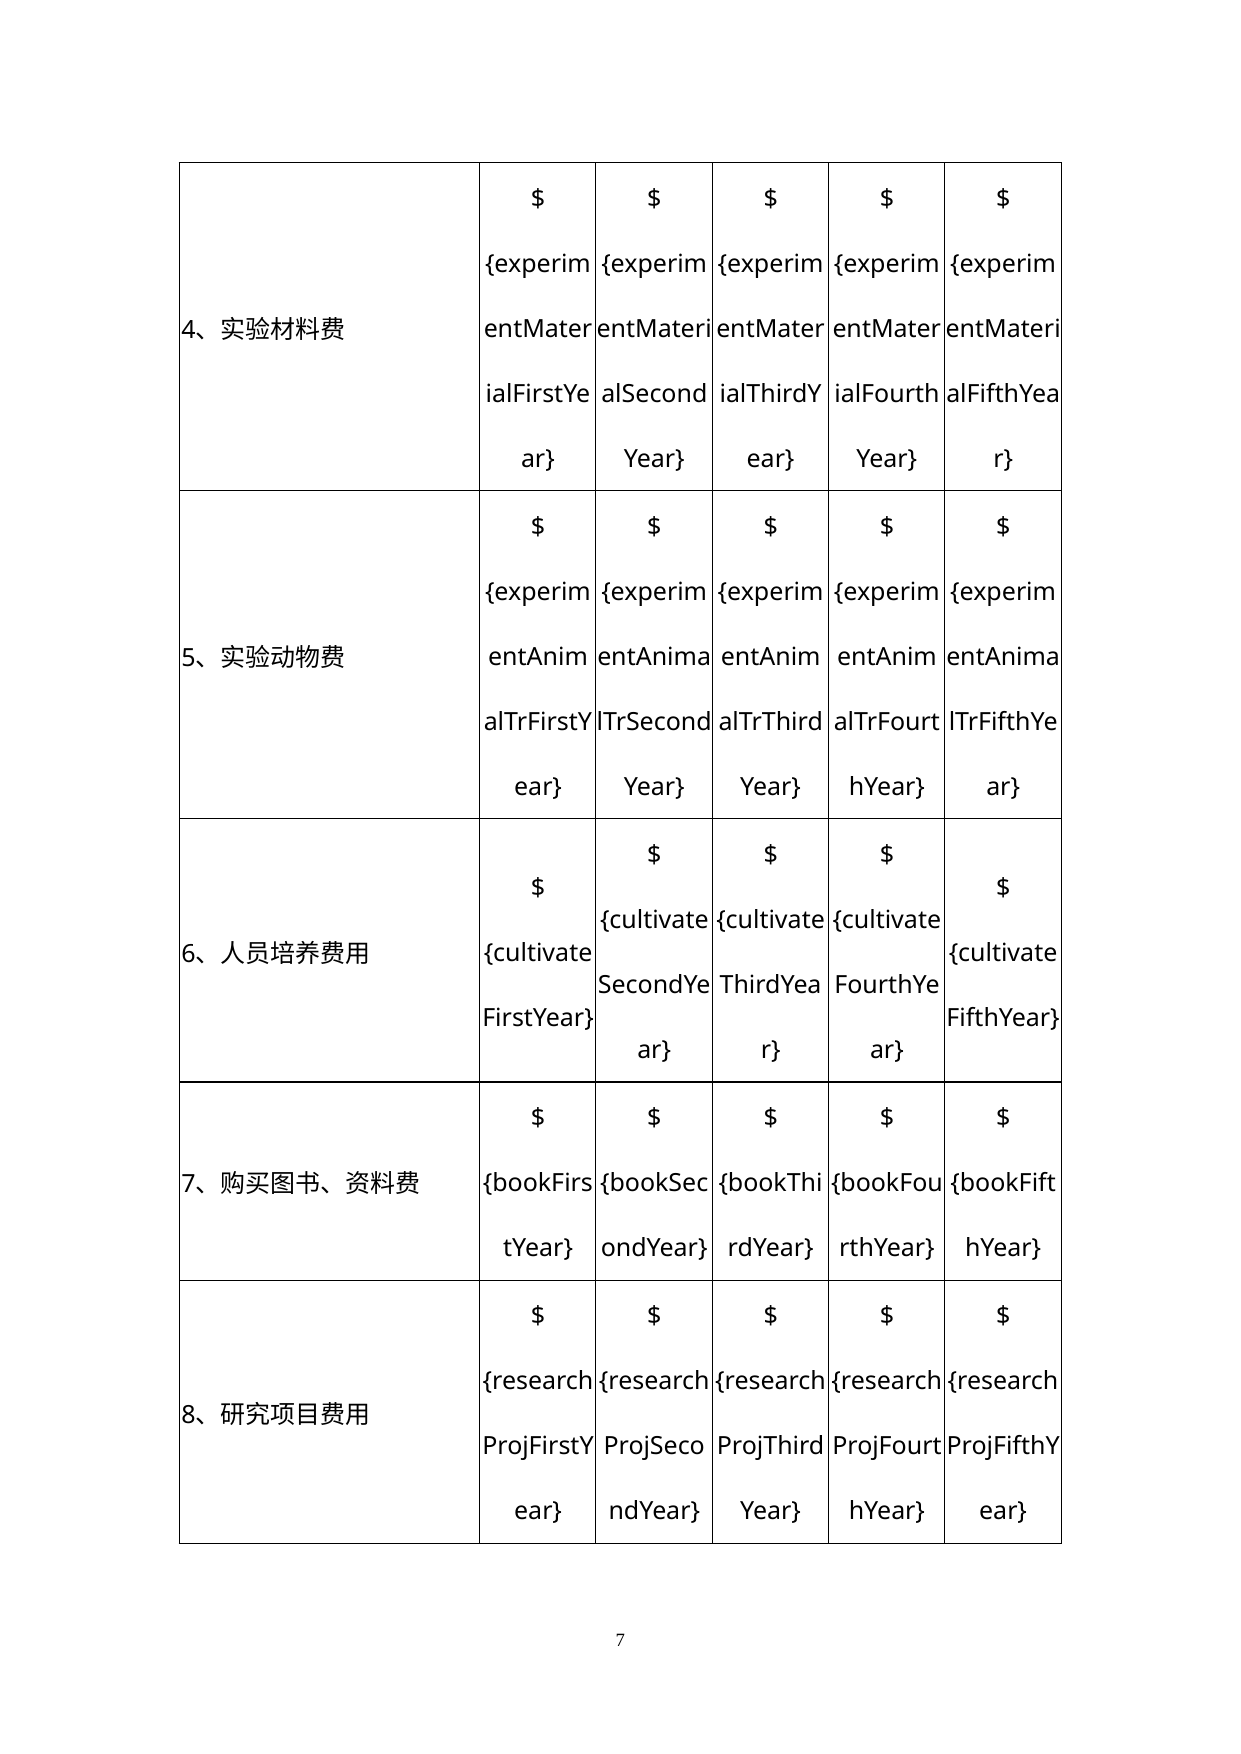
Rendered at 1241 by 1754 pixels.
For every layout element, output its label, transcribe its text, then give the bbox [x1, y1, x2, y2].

table_cell ${experimentMaterialSecondYear} [596, 163, 712, 490]
table_cell 6、人员培养费用 [180, 819, 479, 1081]
table_cell ${cultivateFourthYear} [829, 819, 944, 1081]
table_cell ${researchProjThirdYear} [713, 1281, 828, 1543]
table_cell ${experimentMaterialFourthYear} [829, 163, 944, 490]
table_cell ${researchProjFirstYear} [480, 1281, 595, 1543]
table_cell ${experimentAnimalTrFirstYear} [480, 491, 595, 818]
table_cell ${bookFifthYear} [945, 1083, 1061, 1279]
table_cell ${researchProjSecondYear} [596, 1281, 712, 1543]
table_cell ${experimentMaterialFirstYear} [480, 163, 595, 490]
table_cell ${researchProjFourthYear} [829, 1281, 944, 1543]
table_cell ${experimentMaterialFifthYear} [945, 163, 1061, 490]
table_cell ${researchProjFifthYear} [945, 1281, 1061, 1543]
table_cell ${experimentMaterialThirdYear} [713, 163, 828, 490]
table_cell ${cultivateFirstYear} [480, 819, 595, 1081]
table_cell ${bookFourthYear} [829, 1083, 944, 1279]
table_cell ${experimentAnimalTrThirdYear} [713, 491, 828, 818]
table_cell ${cultivateSecondYear} [596, 819, 712, 1081]
table_cell ${cultivateThirdYear} [713, 819, 828, 1081]
table_cell ${bookThirdYear} [713, 1083, 828, 1279]
table_cell ${experimentAnimalTrFourthYear} [829, 491, 944, 818]
table_cell ${cultivateFifthYear} [945, 819, 1061, 1081]
table_cell 8、研究项目费用 [180, 1281, 479, 1543]
table_cell 7、购买图书、资料费 [180, 1083, 479, 1279]
table_cell ${bookFirstYear} [480, 1083, 595, 1279]
table_cell ${experimentAnimalTrFifthYear} [945, 491, 1061, 818]
table_cell ${experimentAnimalTrSecondYear} [596, 491, 712, 818]
table_cell 5、实验动物费 [180, 491, 479, 818]
table_cell ${bookSecondYear} [596, 1083, 712, 1279]
table_cell 4、实验材料费 [180, 163, 479, 490]
